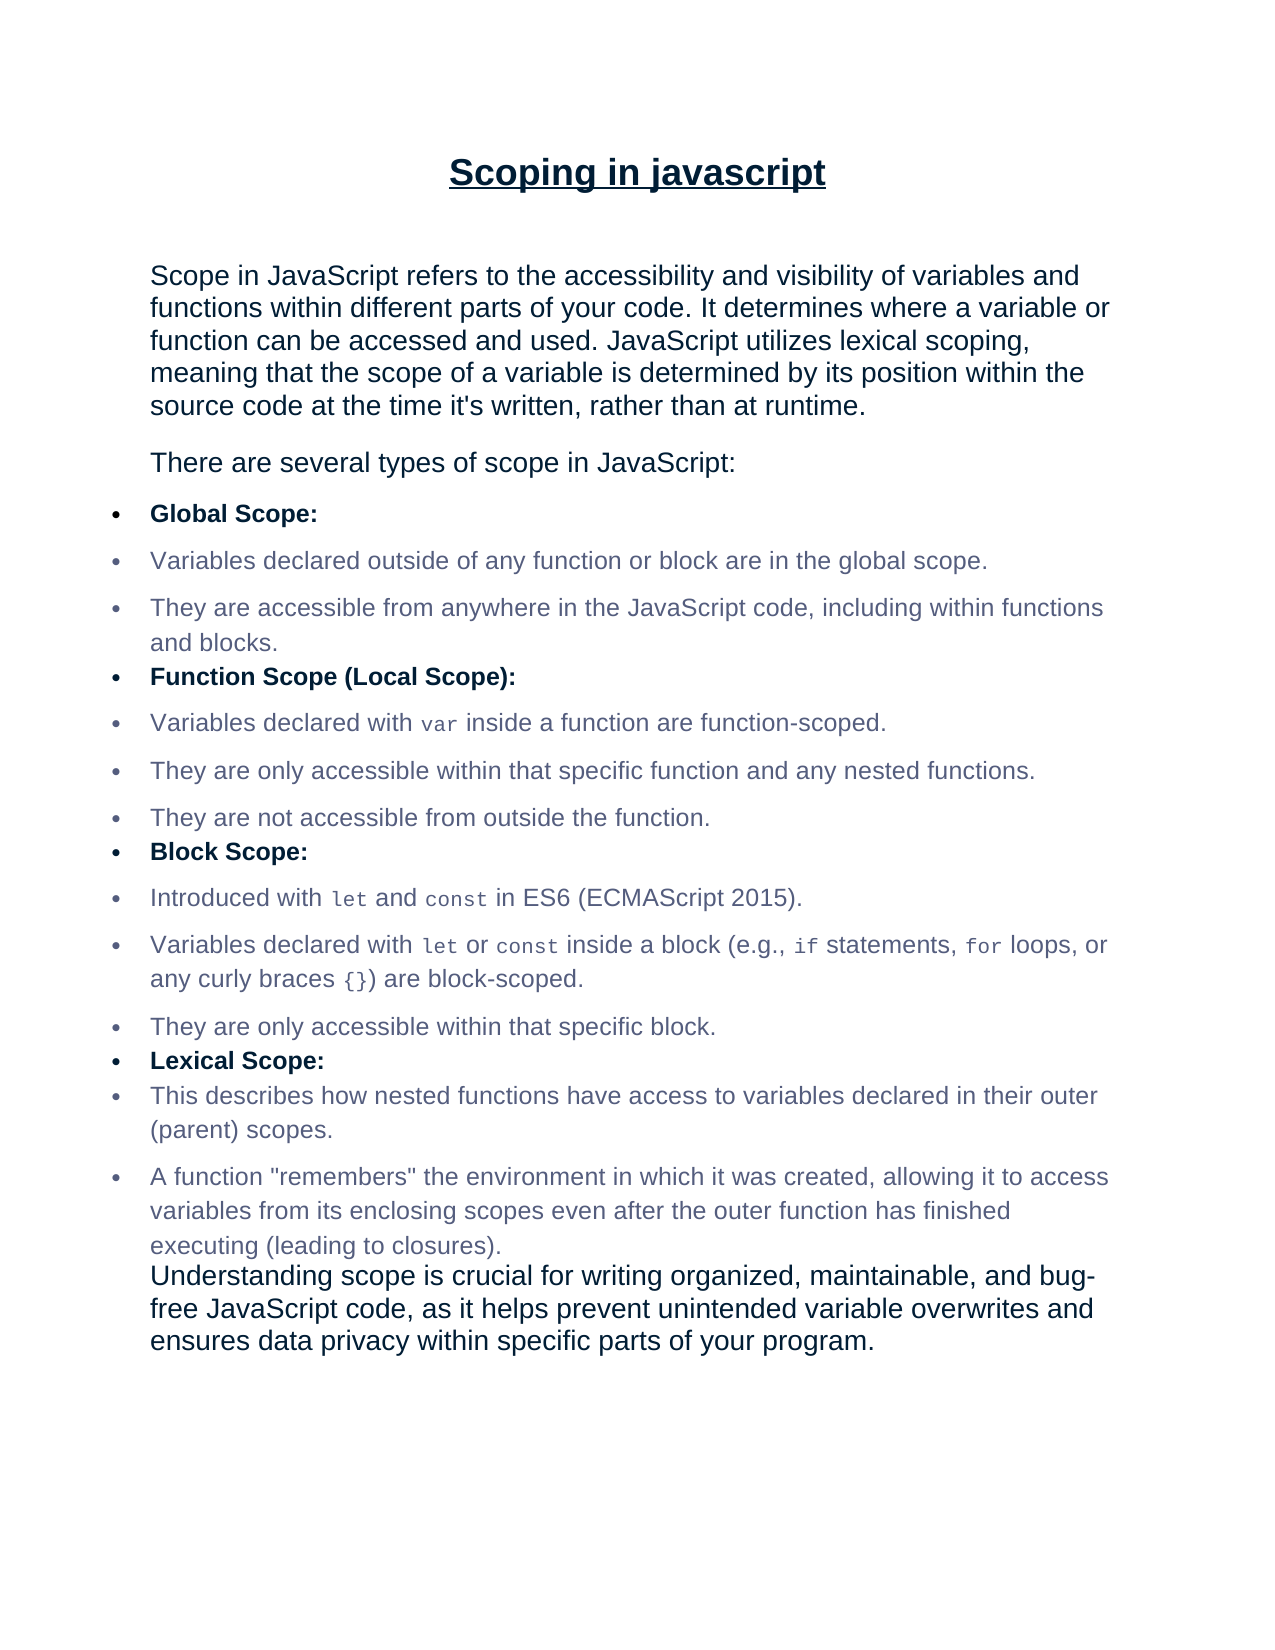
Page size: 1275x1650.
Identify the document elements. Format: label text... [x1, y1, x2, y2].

list A function "remembers" the environment in which it was created, allowing it to access variables from its enclosing scopes even after the outer function has finished executing (leading to closures). [112, 1156, 1125, 1259]
list This describes how nested functions have access to variables declared in their outer (parent) scopes. [112, 1075, 1125, 1144]
list Introduced with let and const in ES6 (ECMAScript 2015). [112, 878, 1125, 912]
text Scoping in javascript [150, 150, 1125, 193]
list Global Scope: [112, 494, 1125, 528]
list Block Scope: [112, 831, 1125, 866]
list Variables declared with var inside a function are function-scoped. [112, 703, 1125, 737]
text Scope in JavaScript refers to the accessibility and visibility of variables and functions within different parts of your code. It determines where a variable or function can be accessed and used. JavaScript utilizes lexical scoping, meaning that the scope of a variable is determined by its position within the source code at the time it's written, rather than at runtime. [150, 259, 1125, 421]
list They are accessible from anywhere in the JavaScript code, including within functions and blocks. [112, 587, 1125, 656]
list They are only accessible within that specific function and any nested functions. [112, 750, 1125, 784]
list Variables declared with let or const inside a block (e.g., if statements, for loops, or any curly braces {}) are block-scoped. [112, 925, 1125, 994]
text There are several types of scope in JavaScript: [150, 437, 1125, 478]
list Lexical Scope: [112, 1041, 1125, 1075]
list They are not accessible from outside the function. [112, 797, 1125, 831]
text Understanding scope is crucial for writing organized, maintainable, and bug-free JavaScript code, as it helps prevent unintended variable overwrites and ensures data privacy within specific parts of your program. [150, 1259, 1125, 1357]
list Variables declared outside of any function or block are in the global scope. [112, 541, 1125, 575]
list Function Scope (Local Scope): [112, 656, 1125, 691]
list They are only accessible within that specific block. [112, 1006, 1125, 1041]
